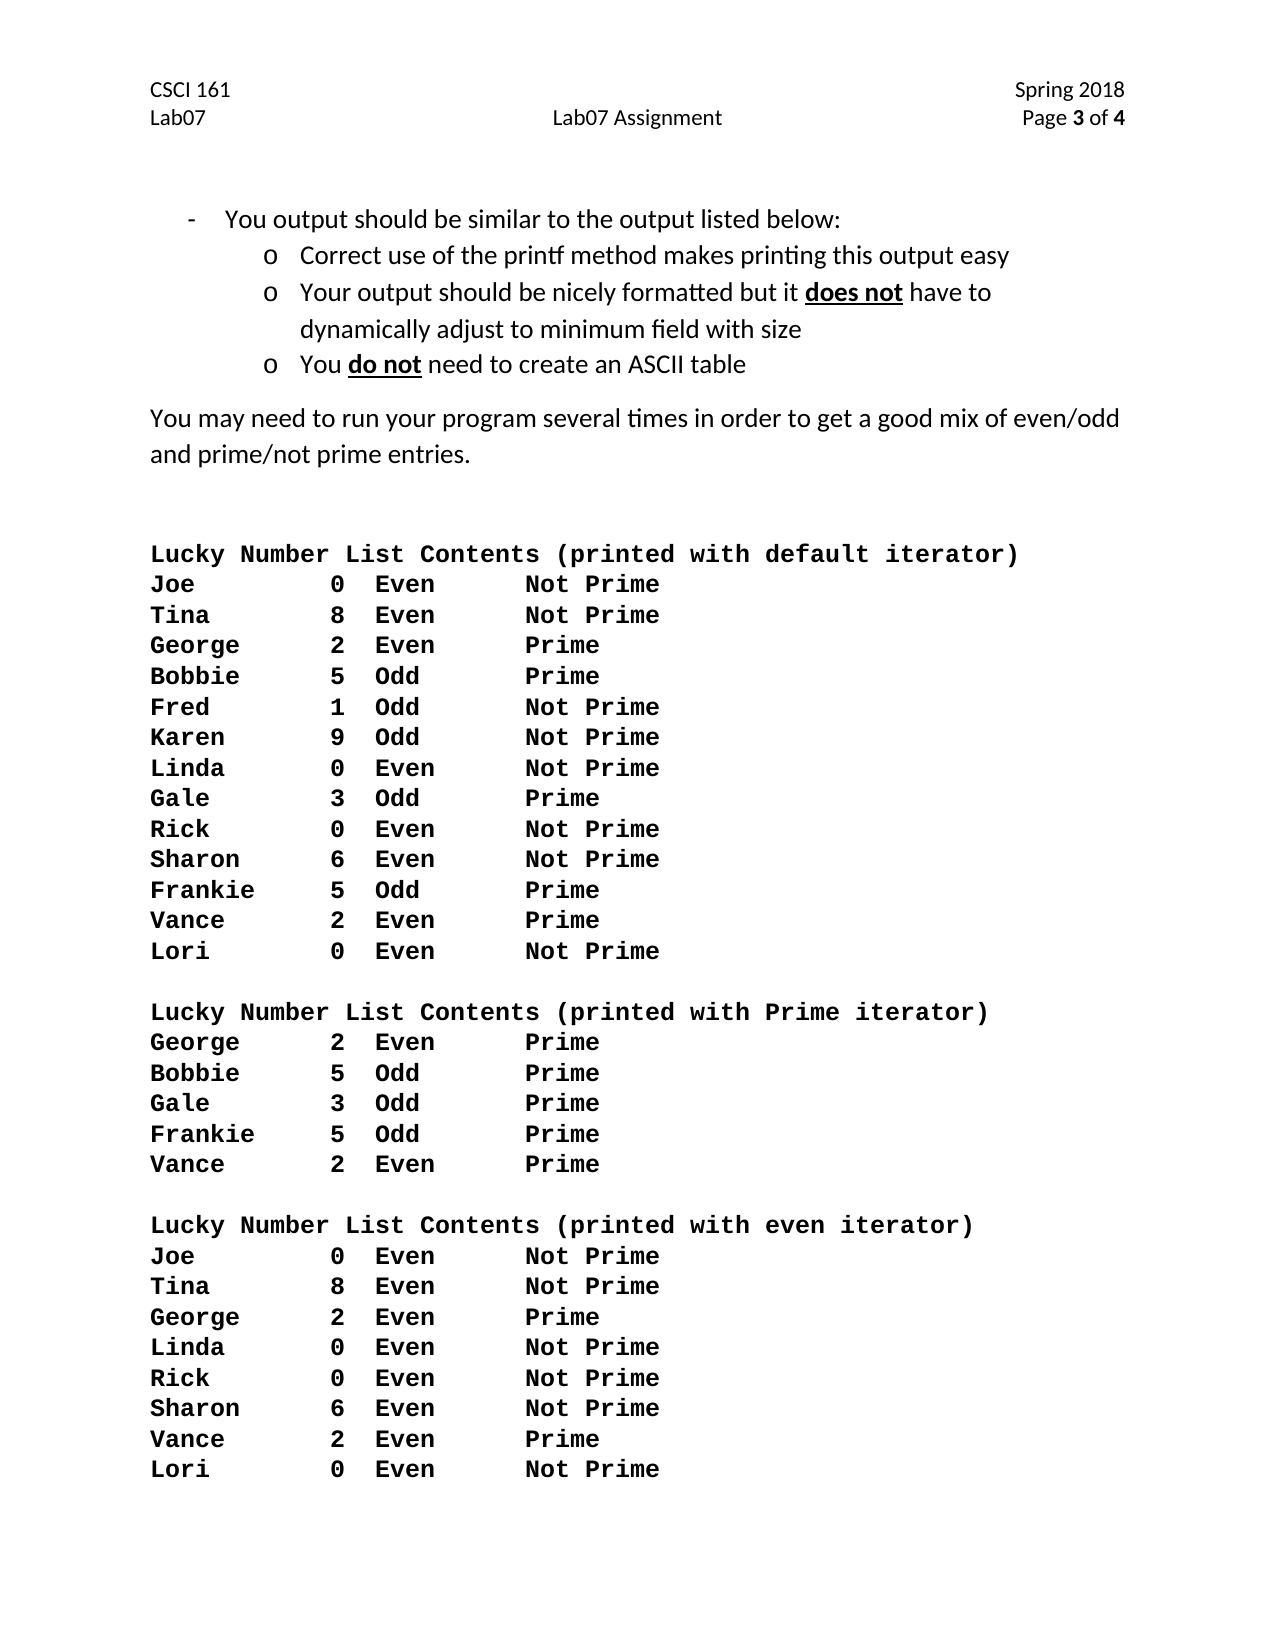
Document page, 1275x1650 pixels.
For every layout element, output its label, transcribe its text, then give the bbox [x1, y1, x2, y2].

text Frankie 5 Odd Prime [150, 877, 1125, 906]
text Lori 0 Even Not Prime [150, 1457, 1125, 1485]
text George 2 Even Prime [150, 1304, 1125, 1333]
text Vance 2 Even Prime [150, 908, 1125, 936]
text Bobbie 5 Odd Prime [150, 664, 1125, 692]
text Karen 9 Odd Not Prime [150, 725, 1125, 753]
text Lori 0 Even Not Prime [150, 938, 1125, 967]
text Vance 2 Even Prime [150, 1152, 1125, 1180]
text Tina 8 Even Not Prime [150, 603, 1125, 631]
list Correct use of the printf method makes printing this output easy [262, 238, 1125, 272]
text Linda 0 Even Not Prime [150, 755, 1125, 783]
text Gale 3 Odd Prime [150, 1091, 1125, 1119]
text Vance 2 Even Prime [150, 1426, 1125, 1455]
list Your output should be nicely formatted but it does not have to dynamically adjust to minimum field with size [262, 275, 1125, 345]
text Lucky Number List Contents (printed with even iterator) [150, 1213, 1125, 1241]
text Bobbie 5 Odd Prime [150, 1060, 1125, 1089]
text Tina 8 Even Not Prime [150, 1274, 1125, 1302]
text Rick 0 Even Not Prime [150, 1365, 1125, 1394]
text Lucky Number List Contents (printed with Prime iterator) [150, 999, 1125, 1028]
text George 2 Even Prime [150, 1030, 1125, 1058]
text Gale 3 Odd Prime [150, 786, 1125, 814]
text Joe 0 Even Not Prime [150, 1243, 1125, 1272]
text Joe 0 Even Not Prime [150, 572, 1125, 600]
text Sharon 6 Even Not Prime [150, 1396, 1125, 1424]
text Linda 0 Even Not Prime [150, 1335, 1125, 1363]
text You may need to run your program several times in order to get a good mix of even/odd and prime/not prime entries. [150, 401, 1125, 470]
text George 2 Even Prime [150, 633, 1125, 661]
list You output should be similar to the output listed below: [187, 202, 1125, 235]
text Lucky Number List Contents (printed with default iterator) [150, 542, 1125, 570]
text Frankie 5 Odd Prime [150, 1121, 1125, 1150]
text Sharon 6 Even Not Prime [150, 847, 1125, 875]
list You do not need to create an ASCII table [262, 348, 1125, 382]
text Fred 1 Odd Not Prime [150, 694, 1125, 722]
text Rick 0 Even Not Prime [150, 816, 1125, 844]
